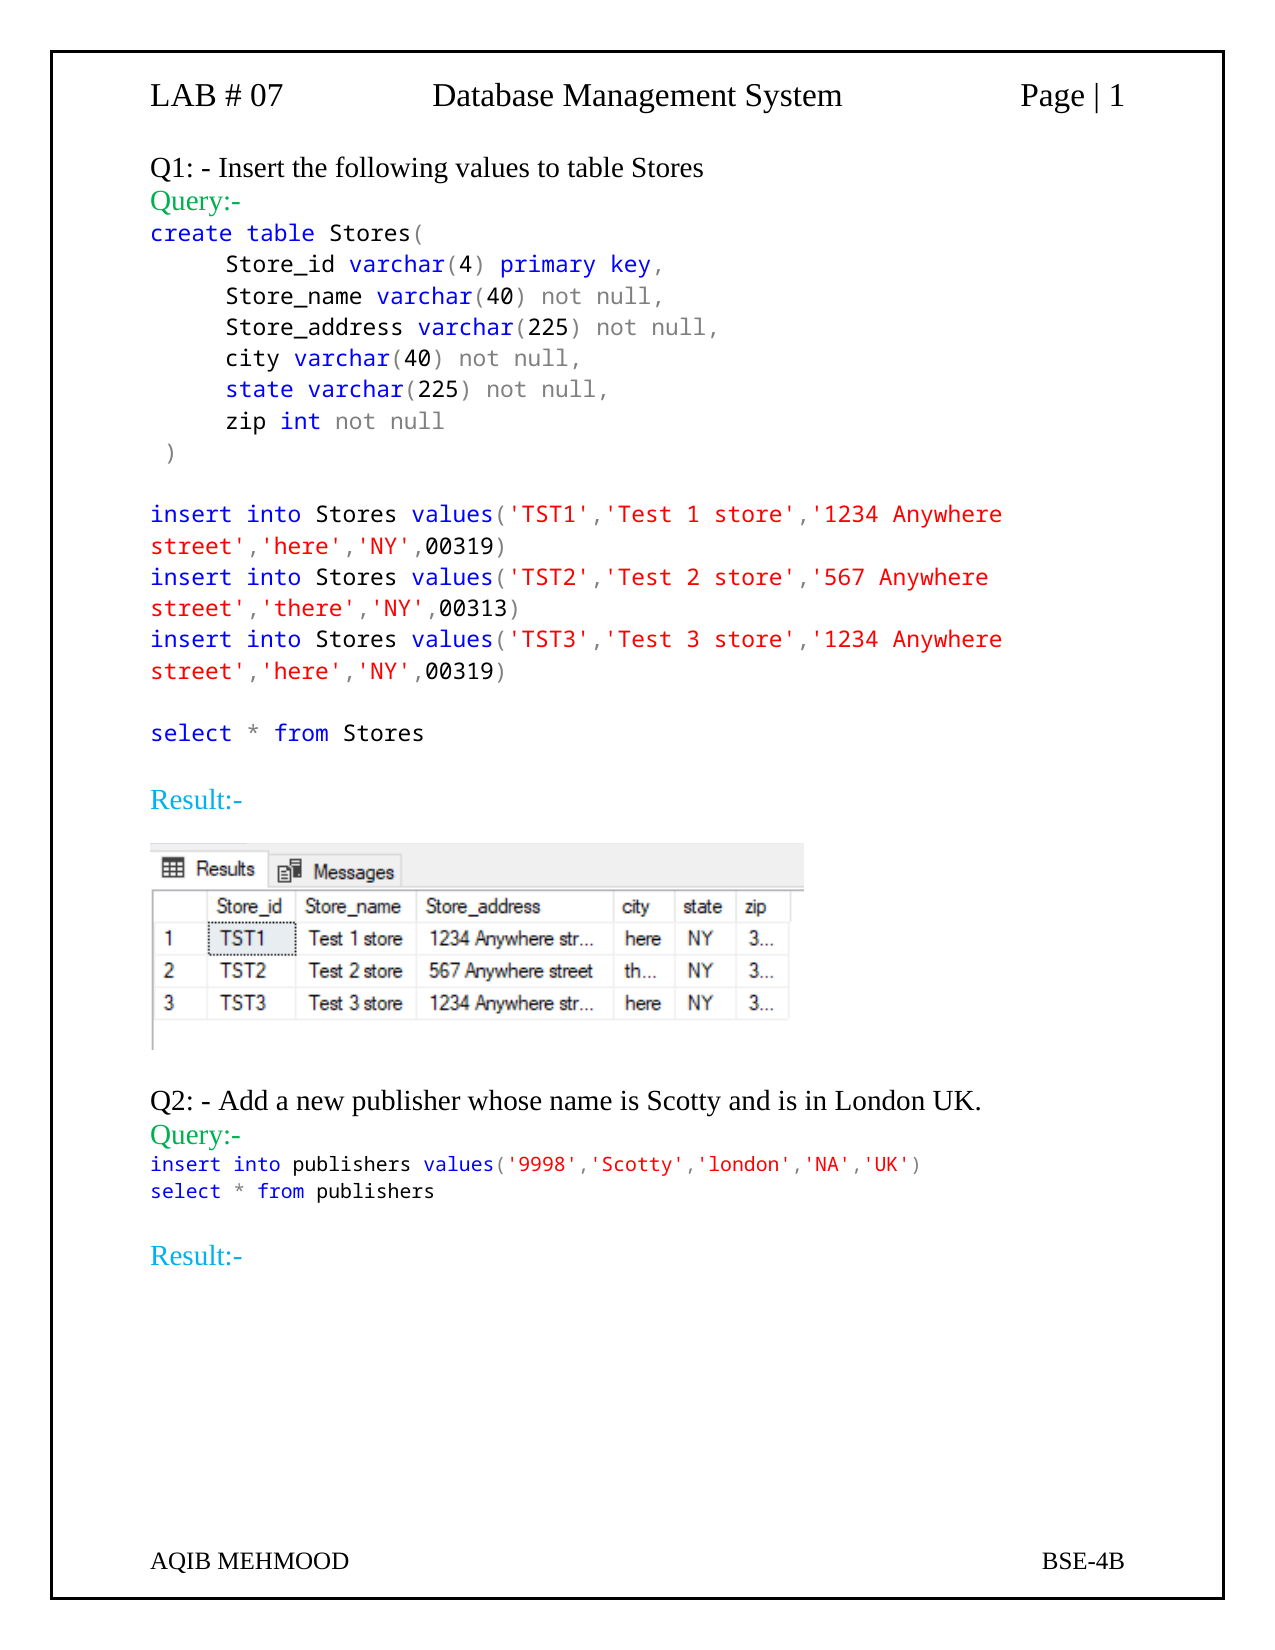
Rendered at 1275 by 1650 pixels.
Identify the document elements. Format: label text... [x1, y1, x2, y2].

text select * from Stores [150, 717, 1125, 748]
text Query:- [150, 1117, 1125, 1150]
picture [150, 843, 804, 1050]
text Q2: - Add a new publisher whose name is Scotty and is in London UK. [150, 1083, 1125, 1117]
text state varchar(225) not null, [150, 373, 1125, 404]
text insert into Stores values('TST2','Test 2 store','567 Anywhere street','there','NY',00313) [150, 561, 1125, 623]
text Query:- [150, 183, 1125, 217]
text Q1: - Insert the following values to table Stores [150, 150, 1125, 183]
text Result:- [150, 782, 1125, 815]
text insert into Stores values('TST1','Test 1 store','1234 Anywhere street','here','NY',00319) [150, 498, 1125, 561]
text city varchar(40) not null, [150, 342, 1125, 373]
text create table Stores( [150, 217, 1125, 248]
text insert into publishers values('9998','Scotty','london','NA','UK') [150, 1150, 1125, 1177]
text ) [150, 436, 1125, 467]
text insert into Stores values('TST3','Test 3 store','1234 Anywhere street','here','NY',00319) [150, 623, 1125, 686]
text zip int not null [150, 404, 1125, 436]
text select * from publishers [150, 1177, 1125, 1204]
text Result:- [150, 1238, 1125, 1271]
text Store_address varchar(225) not null, [150, 311, 1125, 342]
text Store_id varchar(4) primary key, [150, 248, 1125, 279]
text Store_name varchar(40) not null, [150, 279, 1125, 311]
